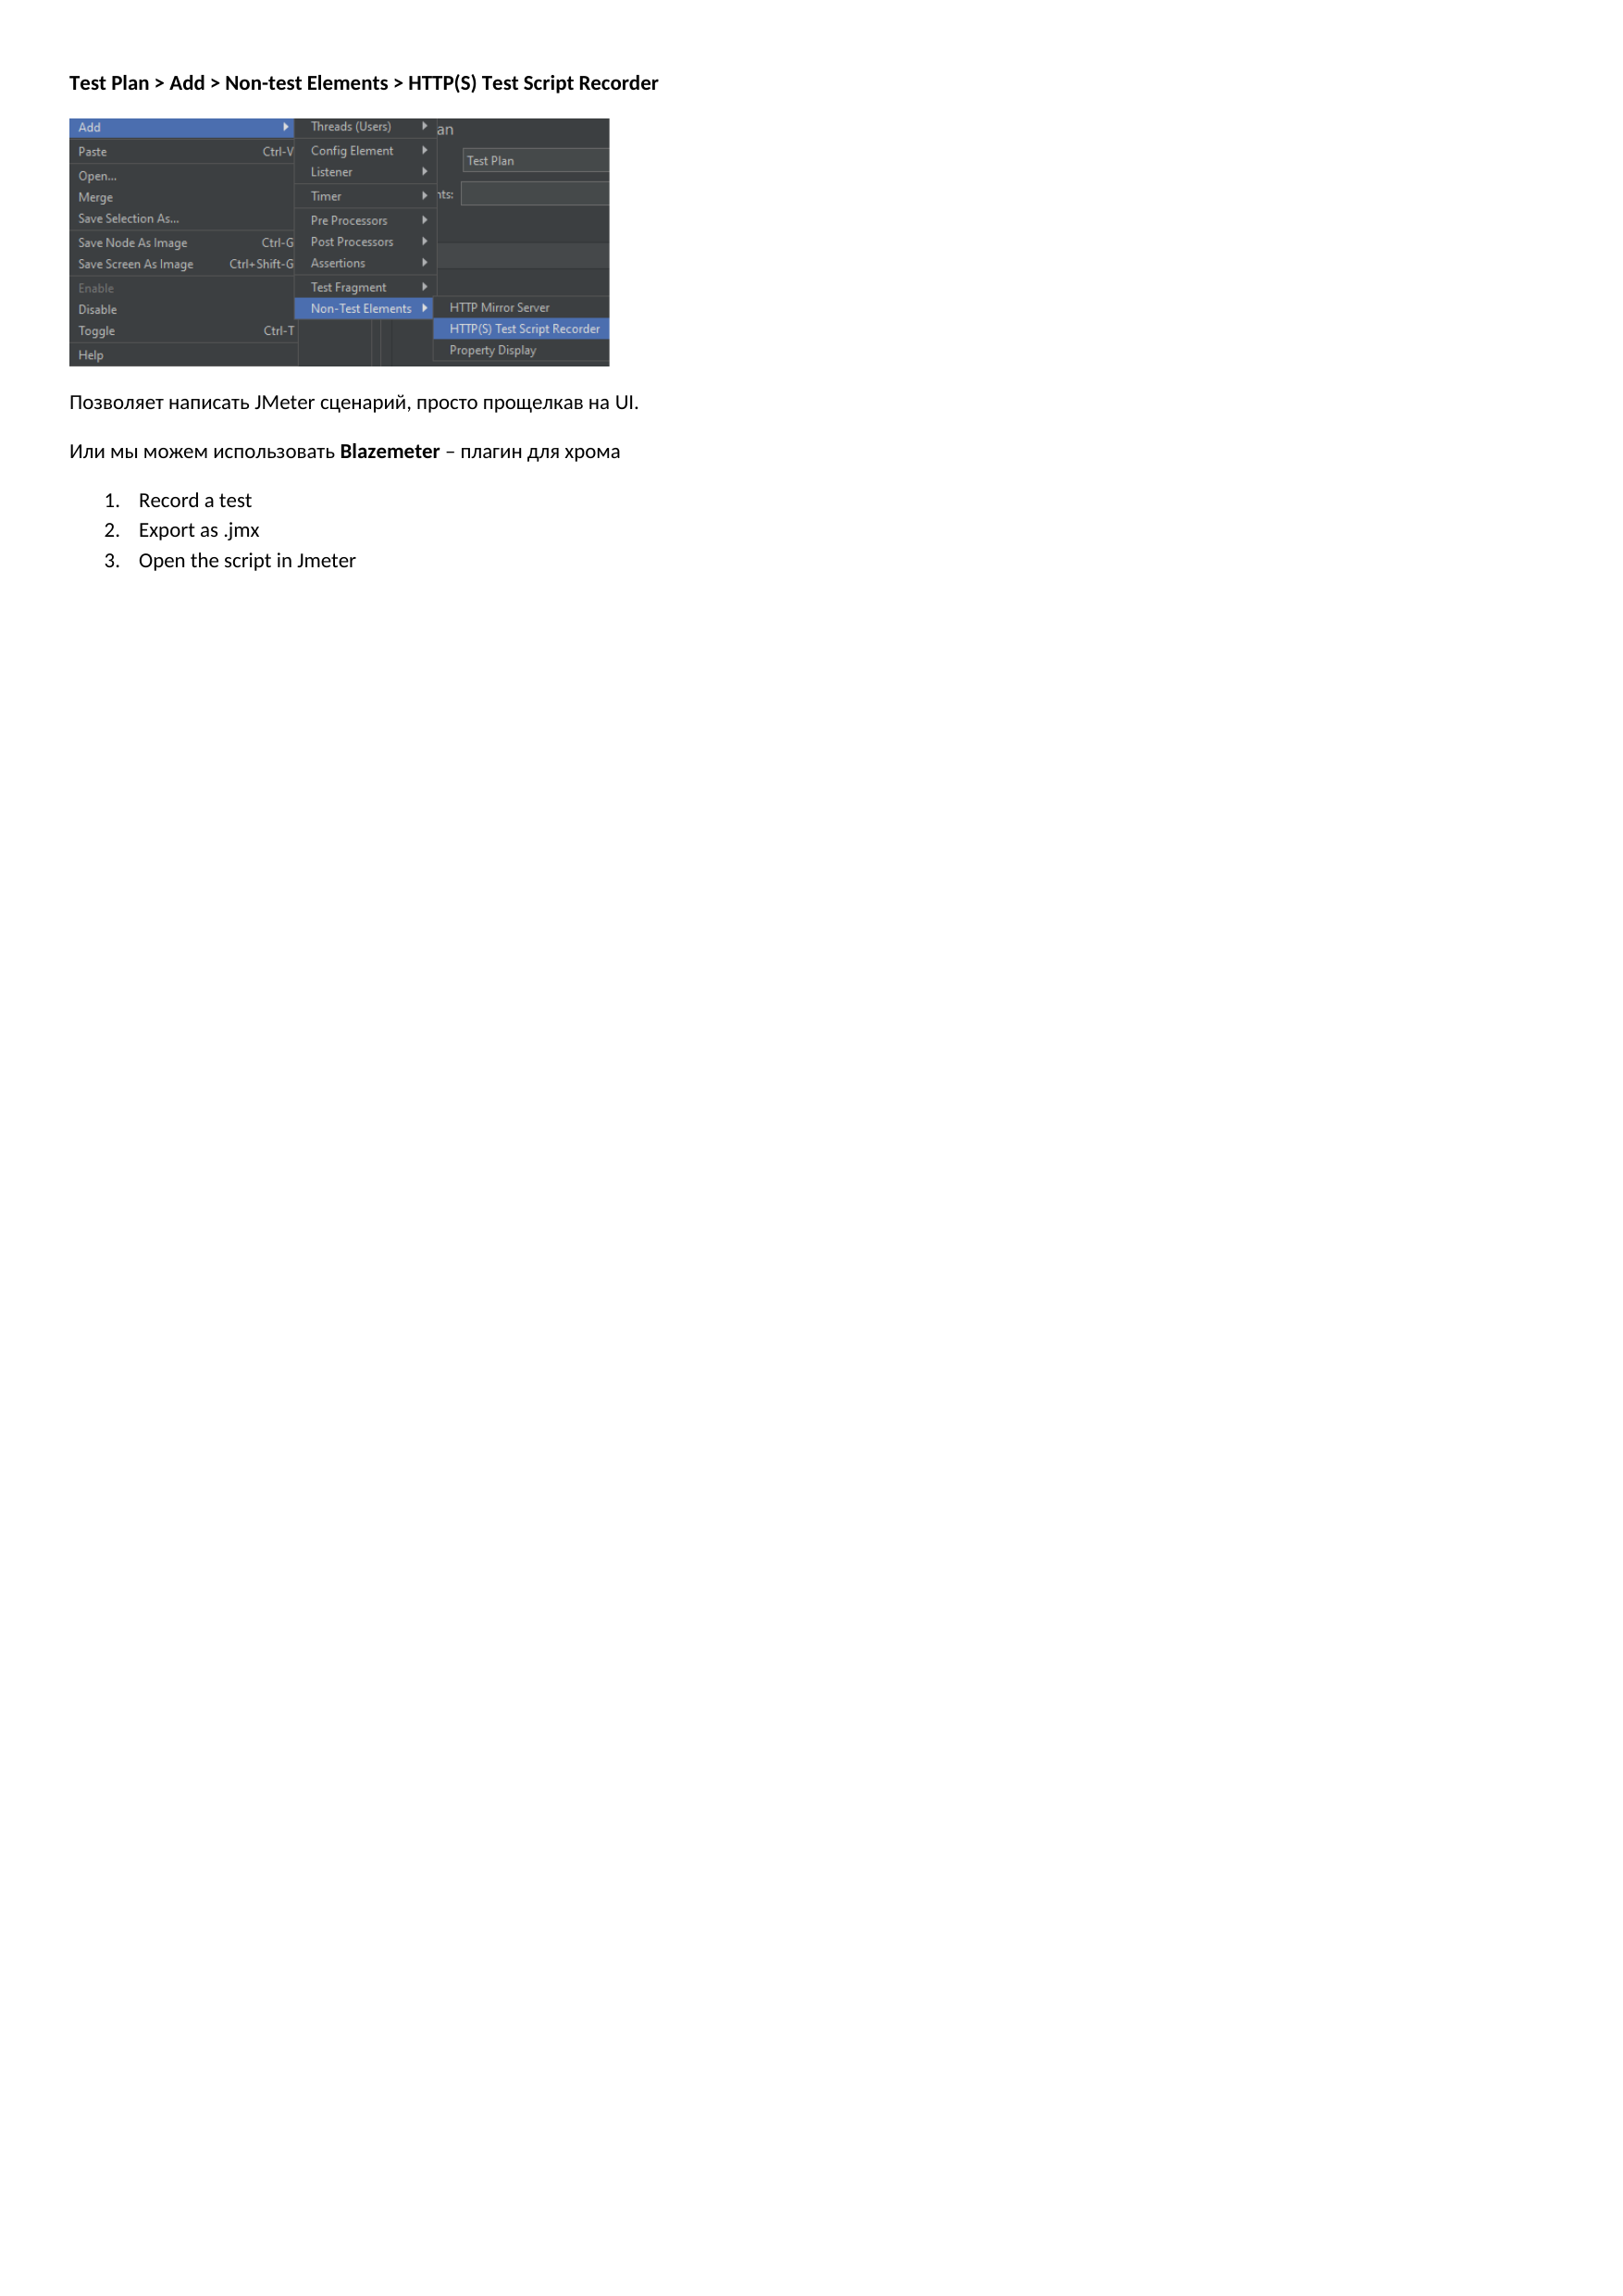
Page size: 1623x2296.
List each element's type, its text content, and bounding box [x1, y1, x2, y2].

text Test Plan > Add > Non-test Elements > HTTP(S) Test Script Recorder [69, 69, 1554, 95]
text Или мы можем использовать Blazemeter – плагин для хрома [69, 438, 1554, 464]
picture [69, 118, 610, 366]
list Record a test [104, 487, 1554, 513]
list Open the script in Jmeter [104, 547, 1554, 573]
text Позволяет написать JMeter сценарий, просто прощелкав на UI. [69, 389, 1554, 415]
list Export as .jmx [104, 516, 1554, 543]
